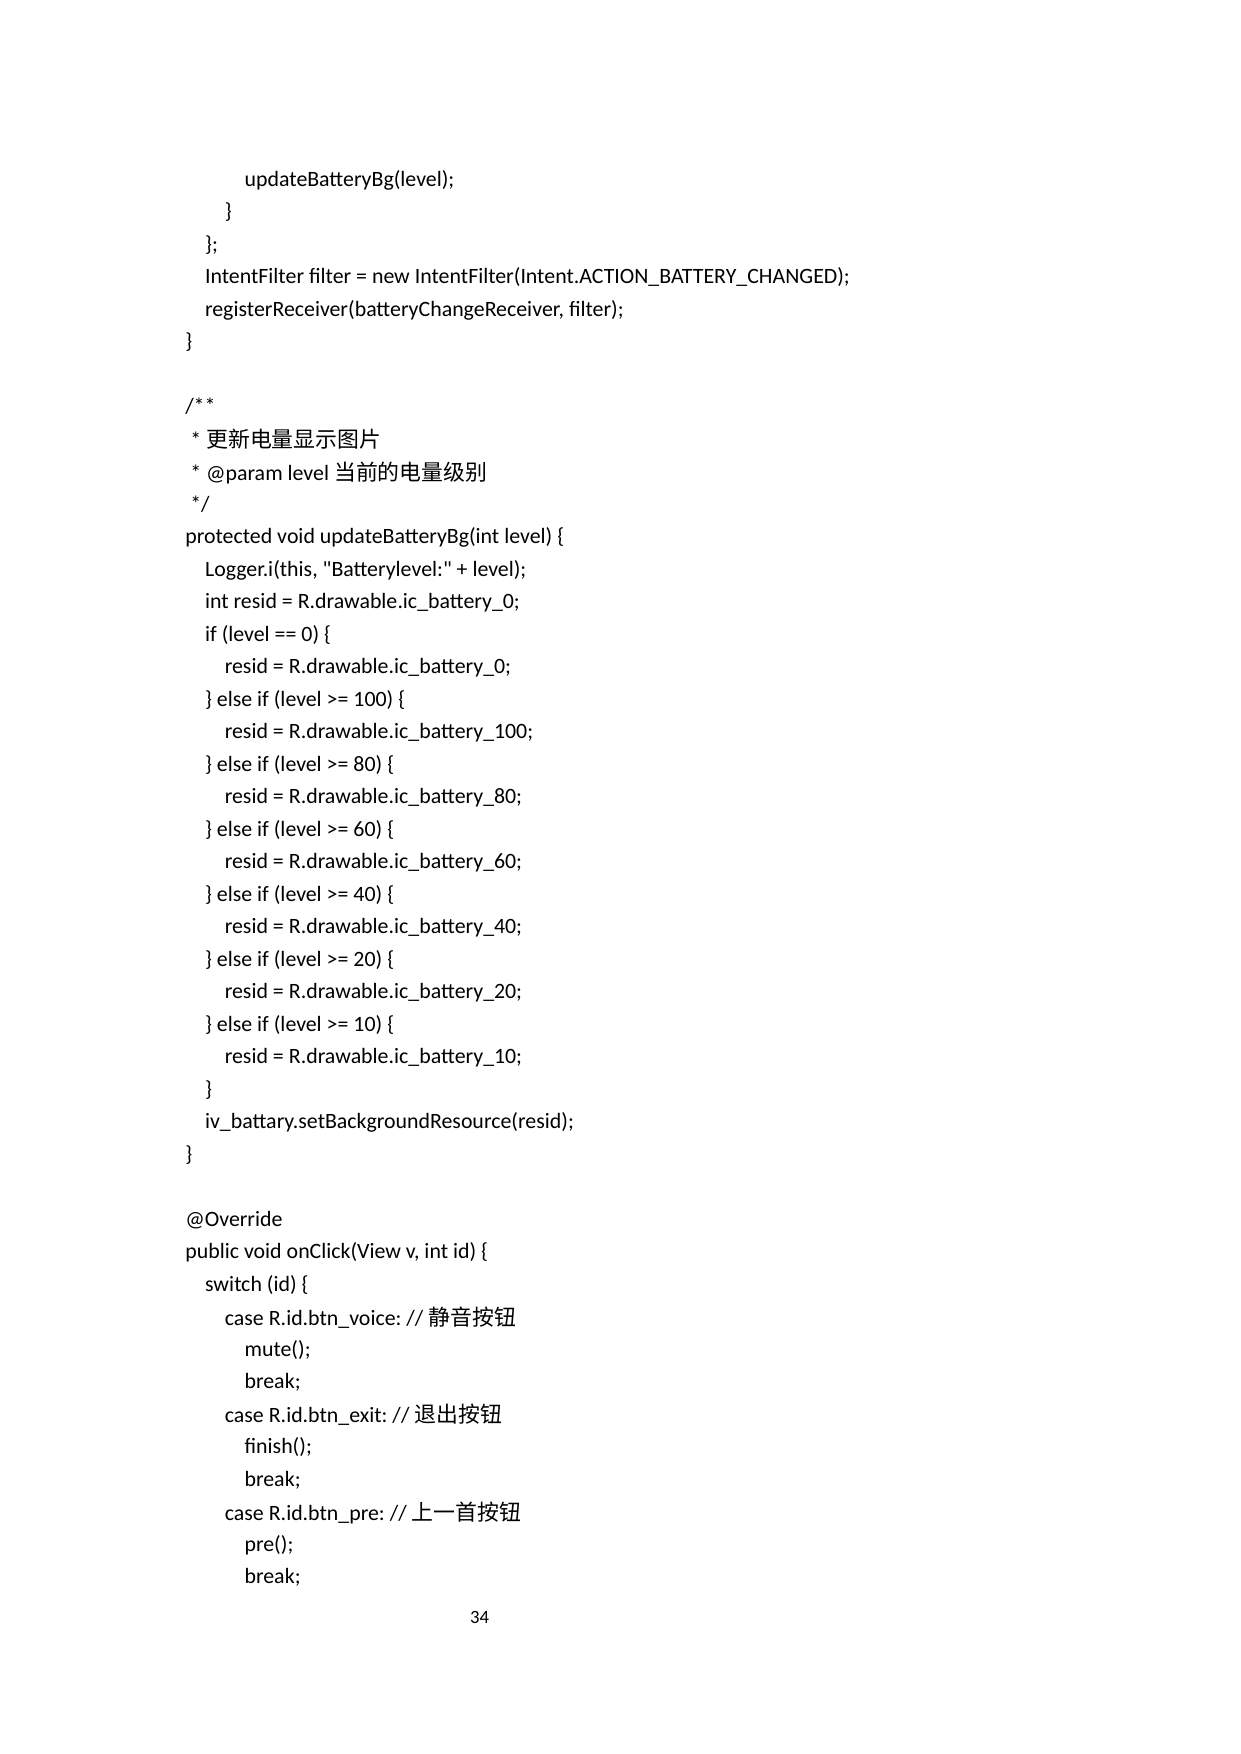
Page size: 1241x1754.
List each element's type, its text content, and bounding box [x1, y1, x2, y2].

text } [165, 324, 1075, 357]
text } [165, 1137, 1075, 1169]
text pre(); [165, 1527, 1075, 1559]
text int resid = R.drawable.ic_battery_0; [165, 584, 1075, 617]
text @Override [165, 1202, 1075, 1234]
text } else if (level >= 60) { [165, 812, 1075, 844]
text break; [165, 1462, 1075, 1494]
text break; [165, 1364, 1075, 1397]
text * 更新电量显示图片 [165, 422, 1075, 454]
text }; [165, 227, 1075, 259]
text } else if (level >= 10) { [165, 1007, 1075, 1039]
text } else if (level >= 40) { [165, 877, 1075, 909]
text } else if (level >= 20) { [165, 942, 1075, 974]
text } [165, 1072, 1075, 1104]
text IntentFilter filter = new IntentFilter(Intent.ACTION_BATTERY_CHANGED); [165, 259, 1075, 292]
text if (level == 0) { [165, 617, 1075, 649]
text resid = R.drawable.ic_battery_60; [165, 844, 1075, 877]
text case R.id.btn_exit: // 退出按钮 [165, 1397, 1075, 1429]
text case R.id.btn_voice: // 静音按钮 [165, 1299, 1075, 1332]
text iv_battary.setBackgroundResource(resid); [165, 1104, 1075, 1137]
text mute(); [165, 1332, 1075, 1364]
text } [165, 194, 1075, 227]
text resid = R.drawable.ic_battery_100; [165, 714, 1075, 747]
text Logger.i(this, "Batterylevel:" + level); [165, 552, 1075, 584]
text resid = R.drawable.ic_battery_0; [165, 649, 1075, 682]
text resid = R.drawable.ic_battery_80; [165, 779, 1075, 812]
text resid = R.drawable.ic_battery_10; [165, 1039, 1075, 1072]
text */ [165, 487, 1075, 519]
text resid = R.drawable.ic_battery_40; [165, 909, 1075, 942]
text protected void updateBatteryBg(int level) { [165, 519, 1075, 552]
text * @param level 当前的电量级别 [165, 454, 1075, 487]
text } else if (level >= 100) { [165, 682, 1075, 714]
text switch (id) { [165, 1267, 1075, 1299]
text case R.id.btn_pre: // 上一首按钮 [165, 1494, 1075, 1527]
text resid = R.drawable.ic_battery_20; [165, 974, 1075, 1007]
text } else if (level >= 80) { [165, 747, 1075, 779]
text /** [165, 389, 1075, 422]
text updateBatteryBg(level); [165, 162, 1075, 194]
text public void onClick(View v, int id) { [165, 1234, 1075, 1267]
text finish(); [165, 1429, 1075, 1462]
text break; [165, 1559, 1075, 1592]
text registerReceiver(batteryChangeReceiver, filter); [165, 292, 1075, 324]
